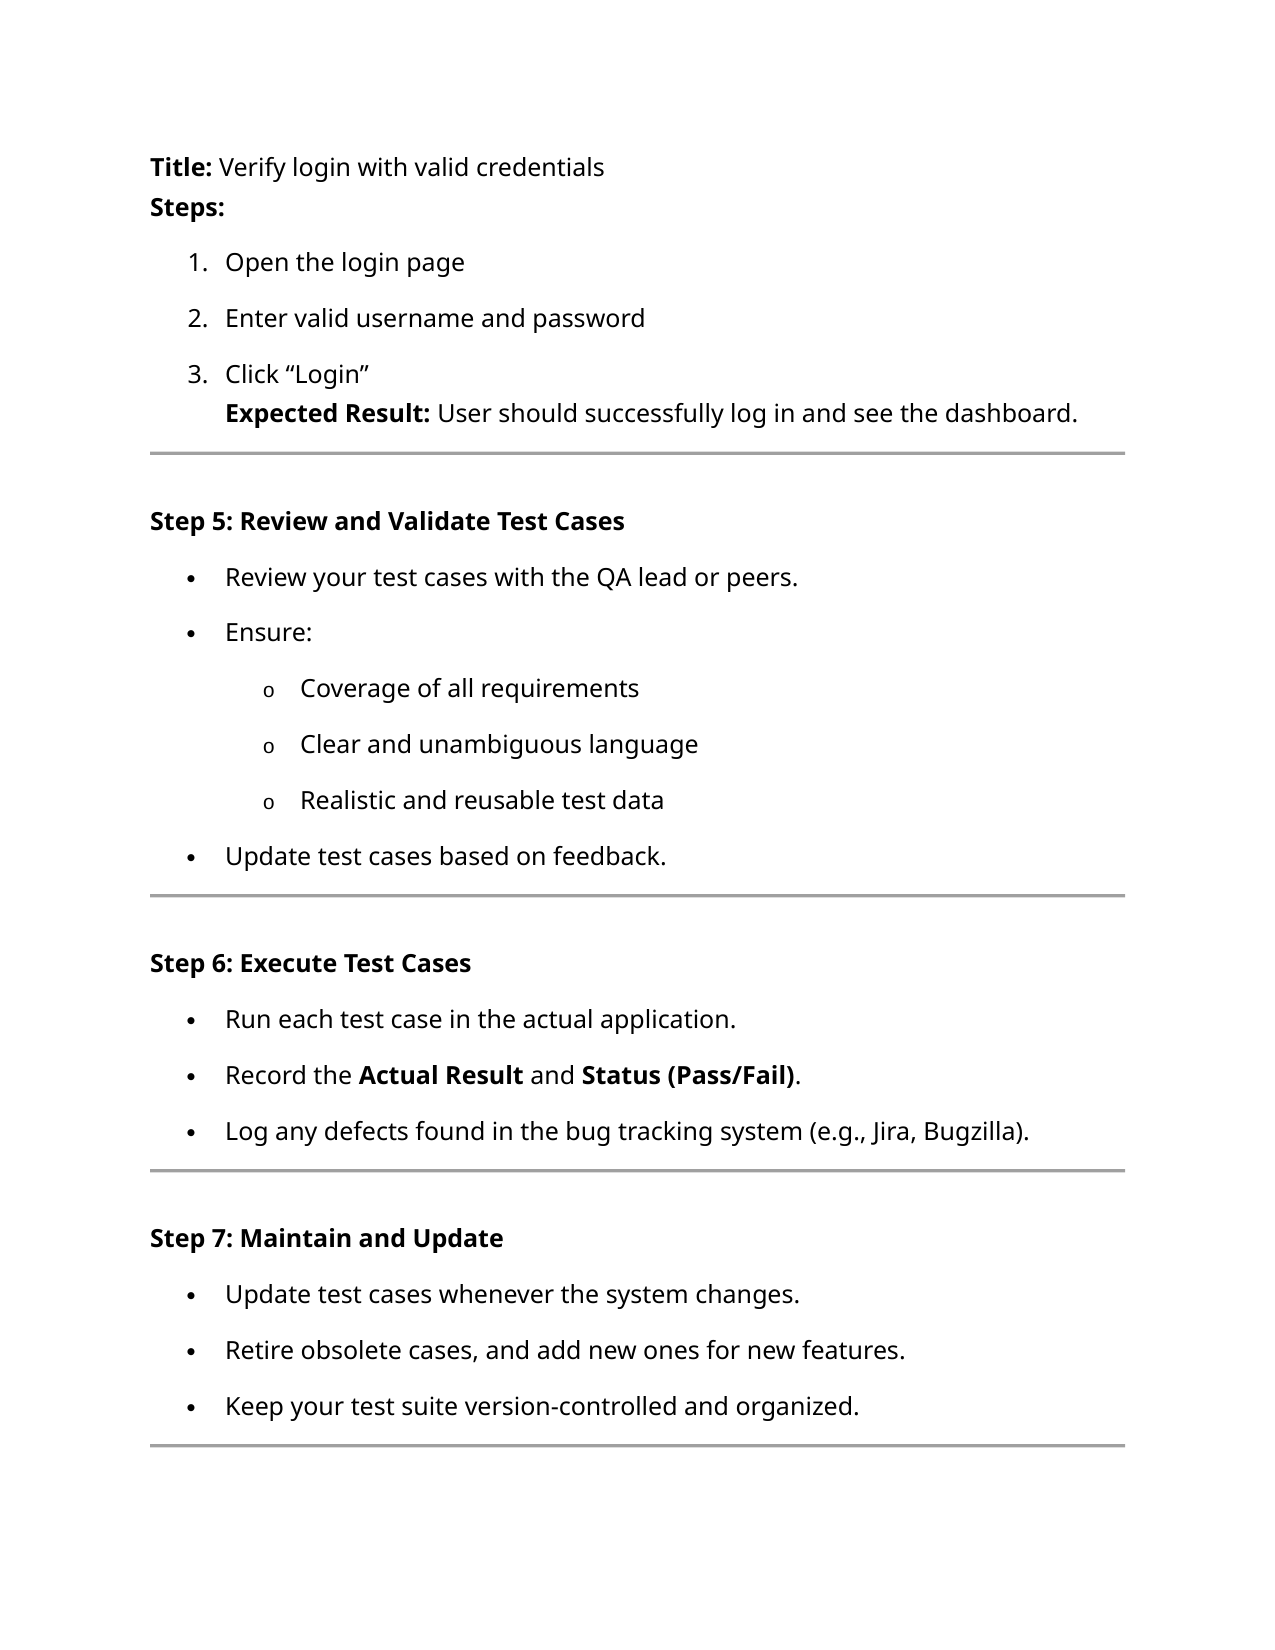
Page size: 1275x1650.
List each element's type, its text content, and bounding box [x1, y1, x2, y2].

list Update test cases whenever the system changes. [187, 1277, 1125, 1311]
list Update test cases based on feedback. [187, 838, 1125, 872]
list Enter valid username and password [187, 301, 1125, 335]
list Retire obsolete cases, and add new ones for new features. [187, 1332, 1125, 1367]
list Ensure: [187, 615, 1125, 649]
list Realistic and reusable test data [262, 782, 1125, 817]
list Click “Login” Expected Result: User should successfully log in and see the dashboard. [187, 357, 1125, 430]
list Open the login page [187, 245, 1125, 279]
text Step 5: Review and Validate Test Cases [150, 503, 1125, 537]
list Coverage of all requirements [262, 671, 1125, 705]
list Review your test cases with the QA lead or peers. [187, 559, 1125, 593]
list Clear and unambiguous language [262, 727, 1125, 761]
list Record the Actual Result and Status (Pass/Fail). [187, 1057, 1125, 1092]
list Log any defects found in the bug tracking system (e.g., Jira, Bugzilla). [187, 1113, 1125, 1147]
text Step 6: Execute Test Cases [150, 946, 1125, 980]
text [150, 150, 1125, 223]
list Run each test case in the actual application. [187, 1002, 1125, 1036]
text Step 7: Maintain and Update [150, 1221, 1125, 1255]
list Keep your test suite version-controlled and organized. [187, 1388, 1125, 1422]
